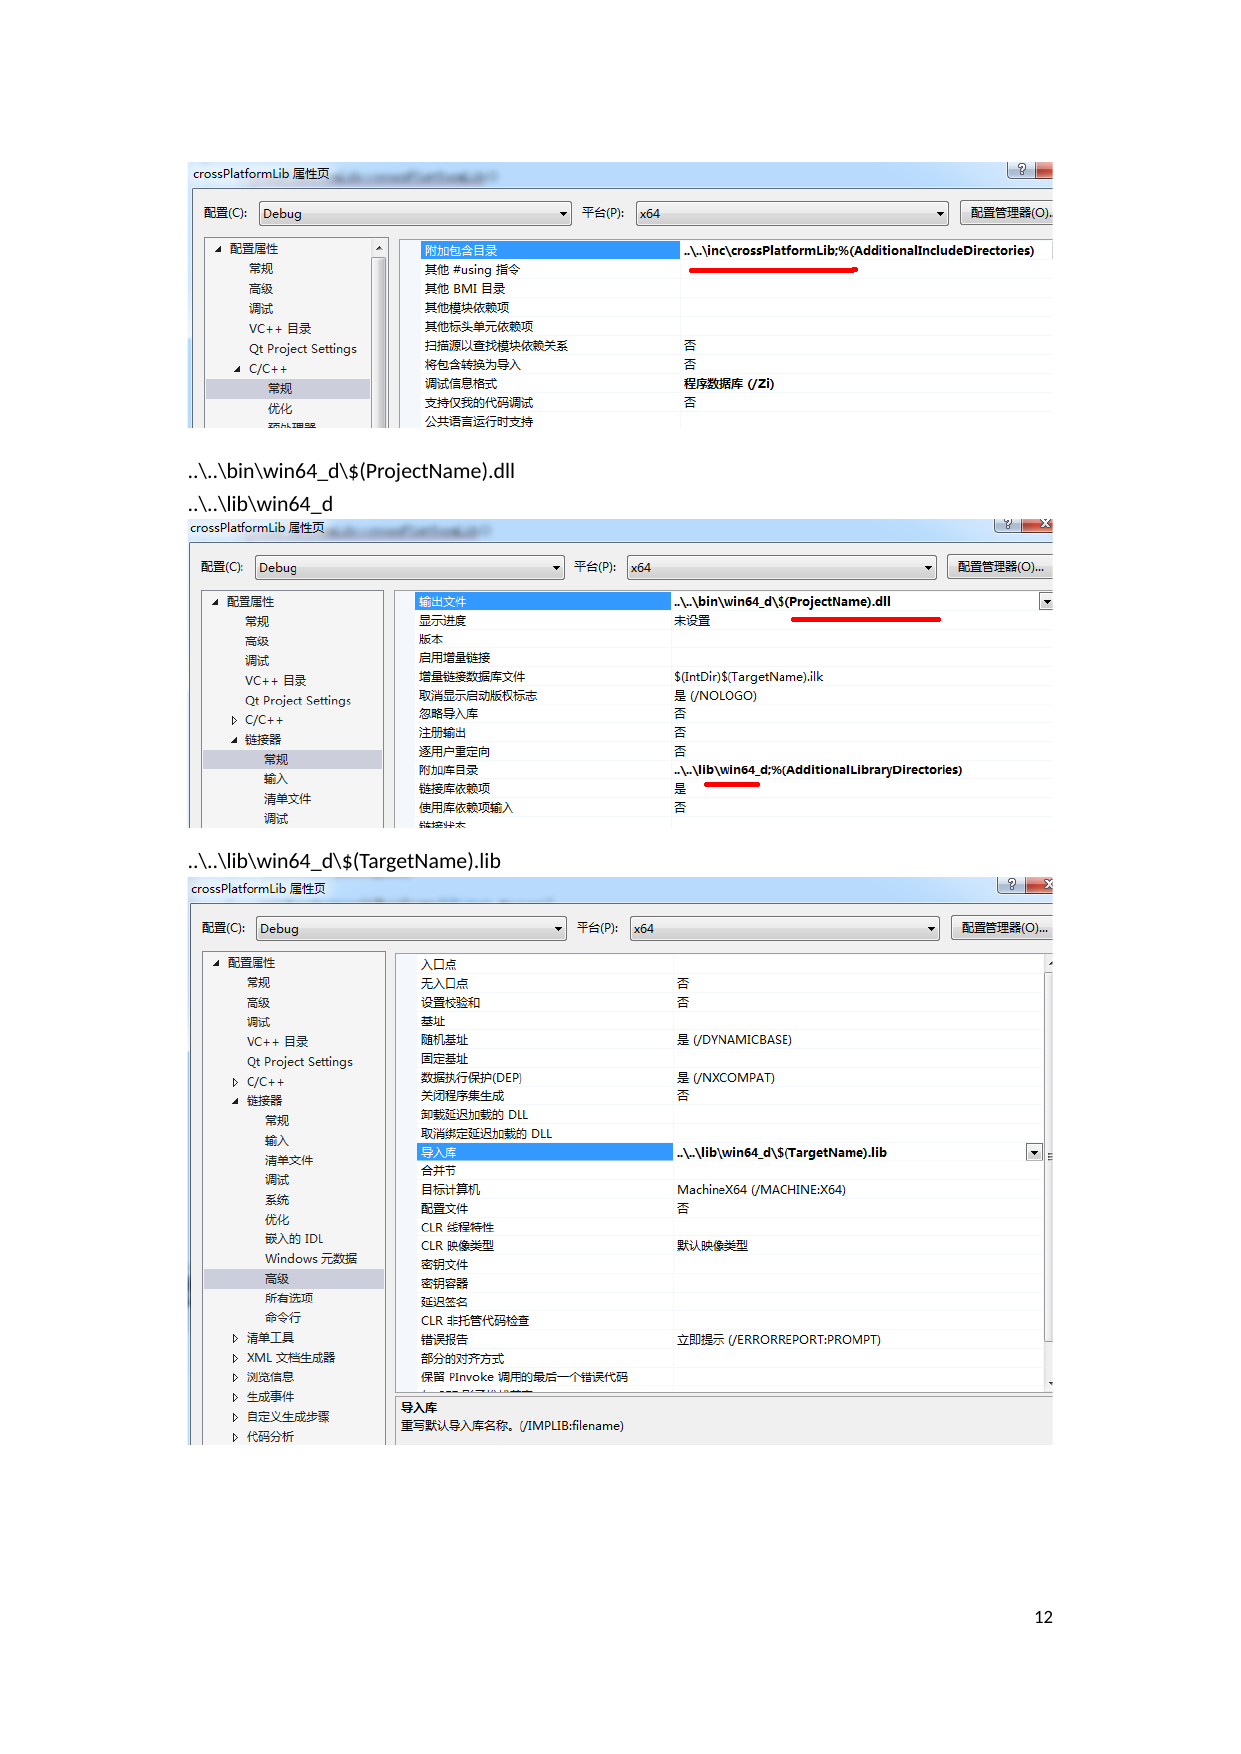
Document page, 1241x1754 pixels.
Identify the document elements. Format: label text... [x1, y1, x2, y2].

text ..\..\lib\win64_d\$(TargetName).lib [187, 844, 1053, 877]
text ..\..\lib\win64_d [187, 487, 1053, 519]
text ..\..\bin\win64_d\$(ProjectName).dll [187, 454, 1053, 487]
picture [187, 162, 1053, 428]
picture [187, 877, 1053, 1445]
picture [187, 519, 1053, 828]
